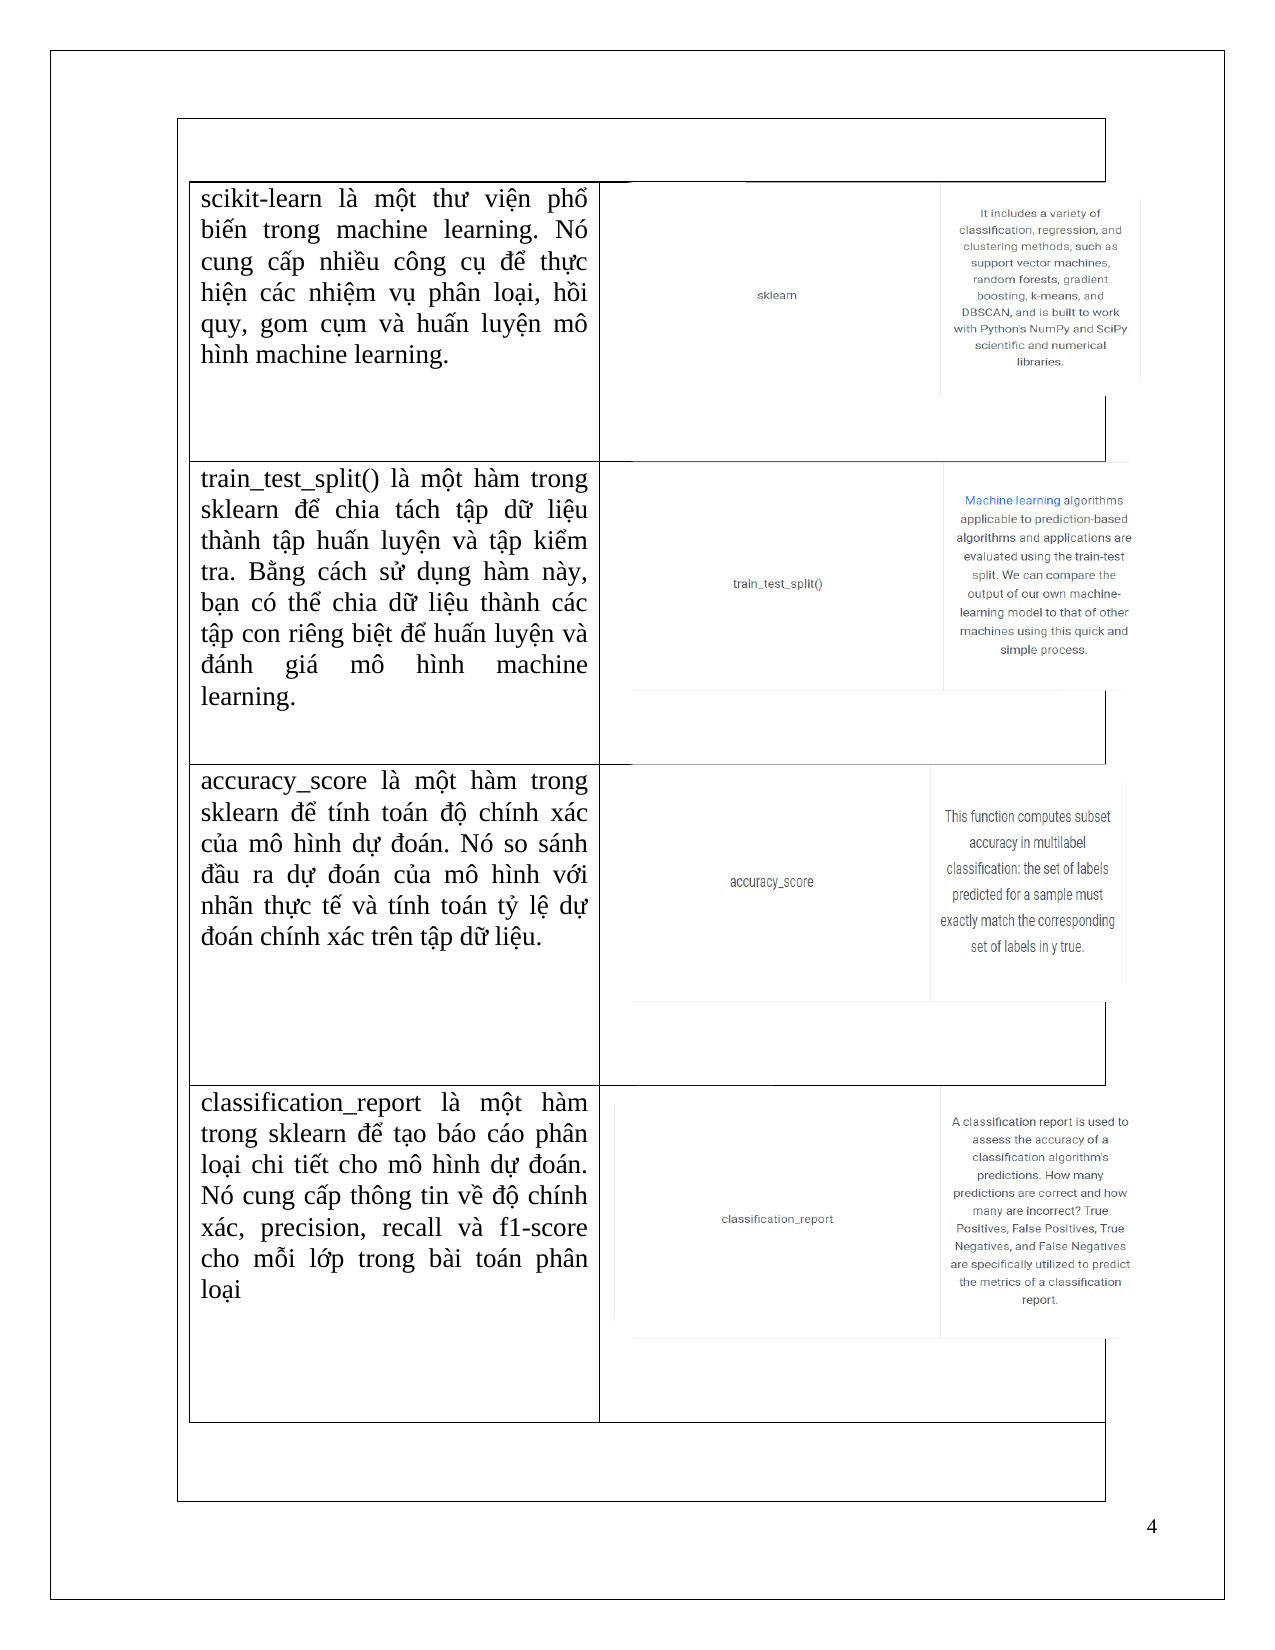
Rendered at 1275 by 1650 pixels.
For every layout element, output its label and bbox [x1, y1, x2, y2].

picture [614, 1085, 1139, 1339]
table_cell [178, 119, 1105, 1501]
picture [614, 461, 1144, 691]
picture [614, 764, 1126, 1002]
picture [614, 182, 1141, 397]
